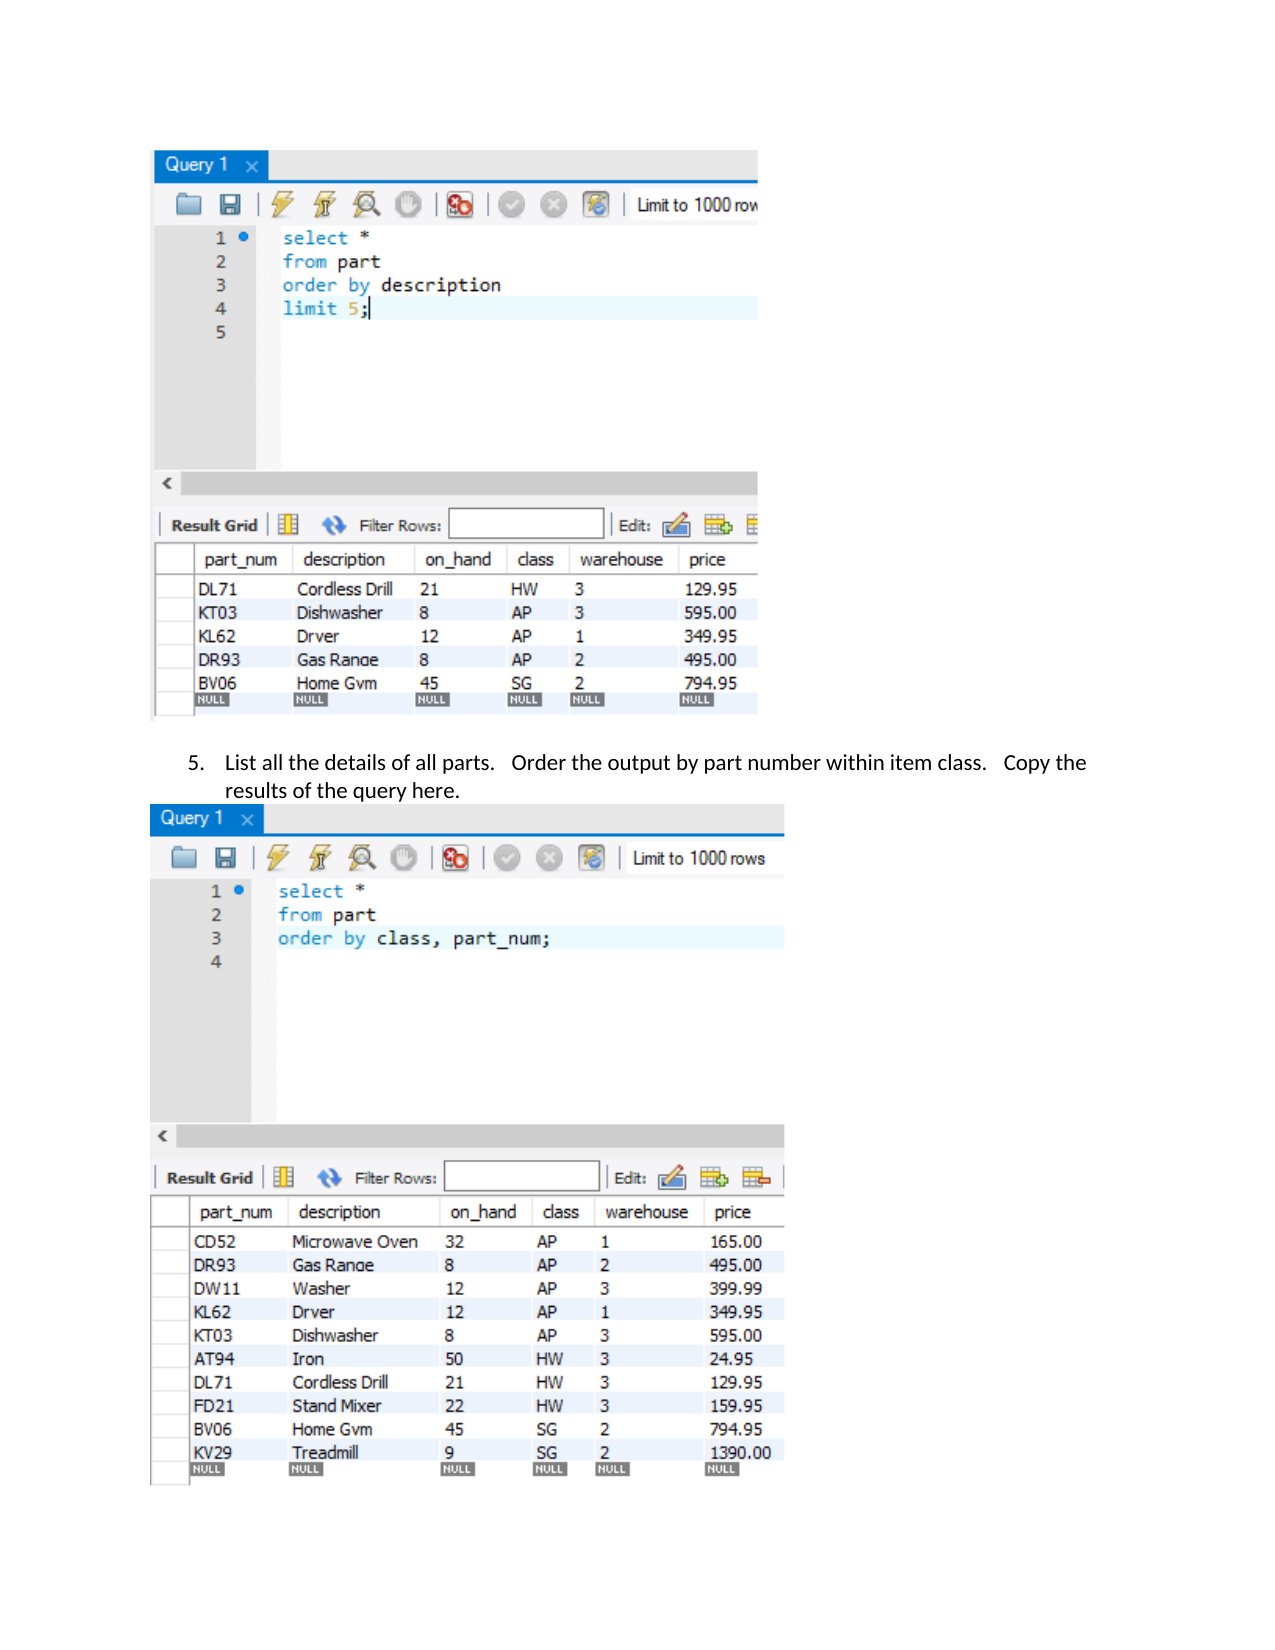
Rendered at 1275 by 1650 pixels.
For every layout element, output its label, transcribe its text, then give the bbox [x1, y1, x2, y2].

list List all the details of all parts. Order the output by part number within item class. Copy the results of the query here. [187, 748, 1125, 804]
picture [150, 150, 758, 721]
picture [150, 804, 785, 1492]
